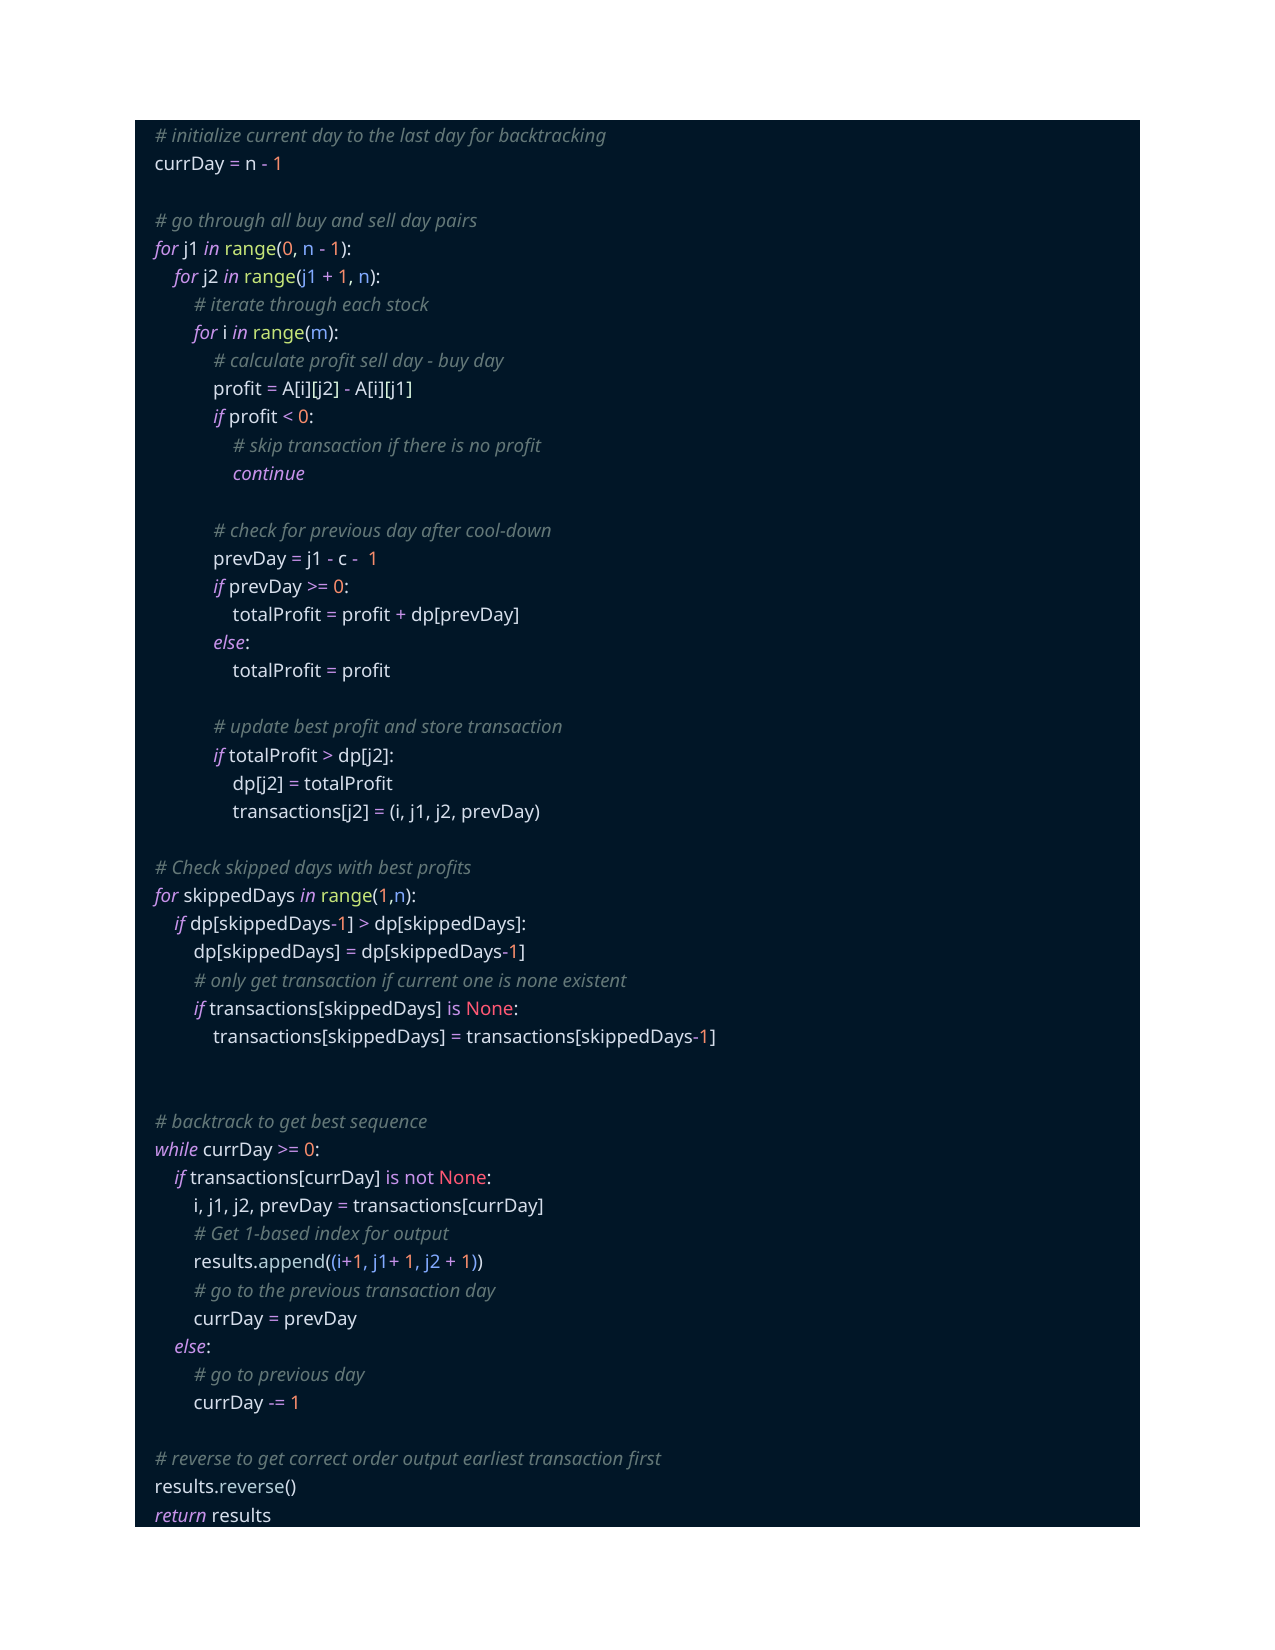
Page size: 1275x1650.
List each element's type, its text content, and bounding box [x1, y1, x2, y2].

text # skip transaction if there is no profit [135, 429, 1140, 457]
text currDay -= 1 [135, 1387, 1140, 1415]
text transactions[skippedDays] = transactions[skippedDays-1] [135, 1021, 1140, 1049]
text results.reverse() [135, 1471, 1140, 1499]
text # initialize current day to the last day for backtracking [135, 120, 1140, 148]
text totalProfit = profit + dp[prevDay] [135, 599, 1140, 627]
text # go through all buy and sell day pairs [135, 204, 1140, 232]
text while currDay >= 0: [135, 1134, 1140, 1162]
text totalProfit = profit [135, 655, 1140, 683]
text dp[skippedDays] = dp[skippedDays-1] [135, 936, 1140, 964]
text # update best profit and store transaction [135, 711, 1140, 739]
text # go to the previous transaction day [135, 1274, 1140, 1302]
text if profit < 0: [135, 401, 1140, 429]
text prevDay = j1 - c - 1 [135, 542, 1140, 571]
text # Get 1-based index for output [135, 1218, 1140, 1246]
text # reverse to get correct order output earliest transaction first [135, 1443, 1140, 1471]
text # calculate profit sell day - buy day [135, 345, 1140, 373]
text # go to previous day [135, 1359, 1140, 1387]
text i, j1, j2, prevDay = transactions[currDay] [135, 1190, 1140, 1218]
text for i in range(m): [135, 317, 1140, 345]
text return results [135, 1499, 1140, 1527]
text # only get transaction if current one is none existent [135, 964, 1140, 992]
text transactions[j2] = (i, j1, j2, prevDay) [135, 796, 1140, 824]
text if totalProfit > dp[j2]: [135, 739, 1140, 767]
text profit = A[i][j2] - A[i][j1] [135, 373, 1140, 401]
text # backtrack to get best sequence [135, 1106, 1140, 1134]
text if prevDay >= 0: [135, 571, 1140, 599]
text for j1 in range(0, n - 1): [135, 232, 1140, 261]
text results.append((i+1, j1+ 1, j2 + 1)) [135, 1246, 1140, 1274]
text # iterate through each stock [135, 289, 1140, 317]
text else: [135, 627, 1140, 655]
text continue [135, 457, 1140, 486]
text currDay = n - 1 [135, 148, 1140, 176]
text if transactions[skippedDays] is None: [135, 992, 1140, 1021]
text if dp[skippedDays-1] > dp[skippedDays]: [135, 908, 1140, 936]
text if transactions[currDay] is not None: [135, 1162, 1140, 1190]
text # check for previous day after cool-down [135, 514, 1140, 542]
text dp[j2] = totalProfit [135, 767, 1140, 796]
text for skippedDays in range(1,n): [135, 880, 1140, 908]
text else: [135, 1331, 1140, 1359]
text currDay = prevDay [135, 1302, 1140, 1331]
text # Check skipped days with best profits [135, 852, 1140, 880]
text for j2 in range(j1 + 1, n): [135, 261, 1140, 289]
